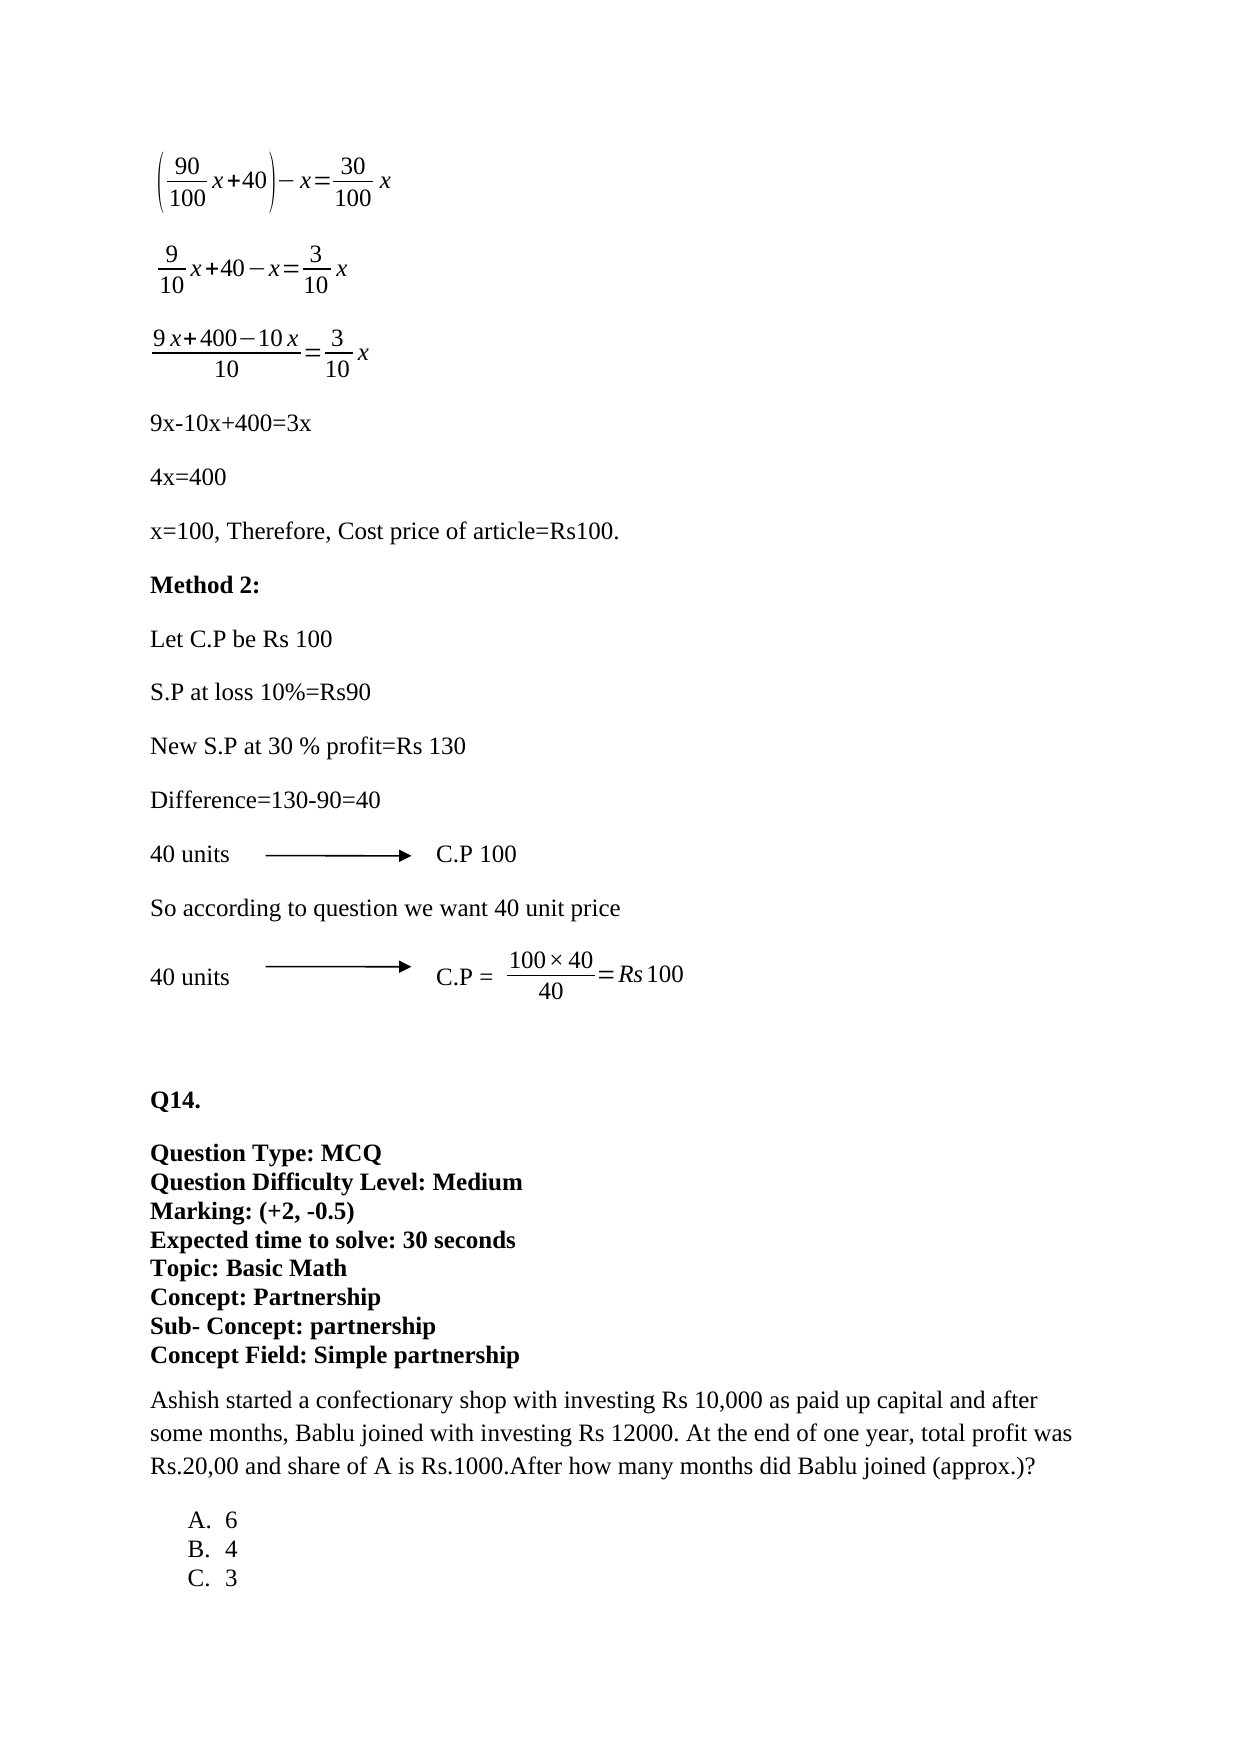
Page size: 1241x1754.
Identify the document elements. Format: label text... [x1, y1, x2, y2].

text 40 units C.P 100 [150, 839, 1090, 868]
text Marking: (+2, -0.5) [150, 1196, 1090, 1225]
text Concept Field: Simple partnership [150, 1340, 1090, 1368]
text 9x-10x+400=3x [150, 408, 1090, 437]
text 4x=400 [150, 462, 1090, 491]
list 3 [187, 1563, 1090, 1591]
text Let C.P be Rs 100 [150, 624, 1090, 652]
text Ashish started a confectionary shop with investing Rs 10,000 as paid up capital and after some months, Bablu joined with investing Rs 12000. At the end of one year, total profit was Rs.20,00 and share of A is Rs.1000.After how many months did Bablu joined (approx.)? [150, 1385, 1090, 1480]
text Difference=130-90=40 [150, 785, 1090, 814]
list 4 [187, 1534, 1090, 1563]
text Concept: Partnership [150, 1282, 1090, 1311]
text Question Type: MCQ [150, 1138, 1090, 1167]
text Topic: Basic Math [150, 1253, 1090, 1282]
text Question Difficulty Level: Medium [150, 1167, 1090, 1196]
text S.P at loss 10%=Rs90 [150, 677, 1090, 706]
text Sub- Concept: partnership [150, 1311, 1090, 1340]
text x=100, Therefore, Cost price of article=Rs100. [150, 516, 1090, 545]
text New S.P at 30 % profit=Rs 130 [150, 731, 1090, 760]
text So according to question we want 40 unit price [150, 893, 1090, 922]
text Q14. [150, 1085, 1090, 1113]
text Method 2: [150, 570, 1090, 598]
list 6 [187, 1505, 1090, 1534]
text 40 units C.P = [150, 947, 1090, 1006]
text Expected time to solve: 30 seconds [150, 1225, 1090, 1253]
